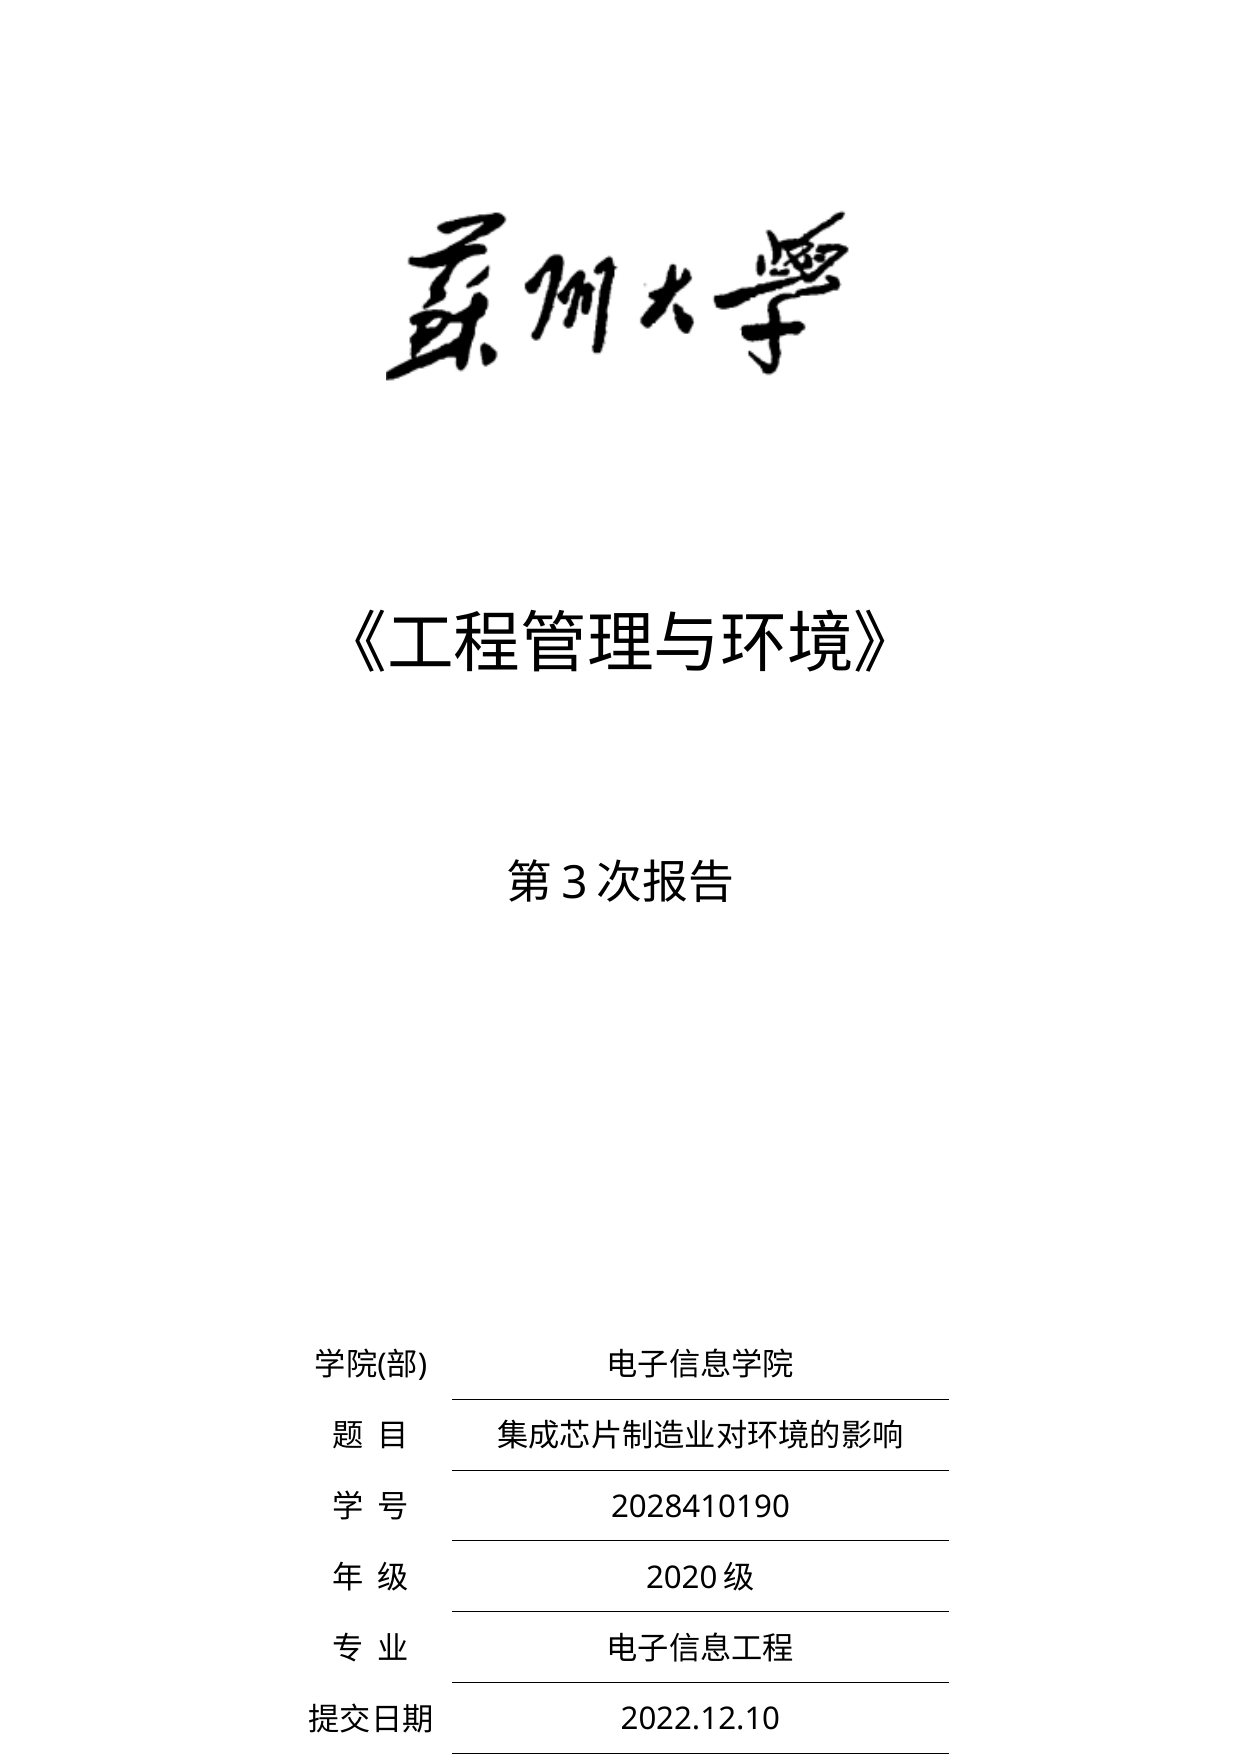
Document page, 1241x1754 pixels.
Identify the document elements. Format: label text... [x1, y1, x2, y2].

text 第3次报告 [187, 830, 1053, 928]
table_cell 专 业 [290, 1611, 452, 1682]
table_header 学院(部) [290, 1328, 452, 1399]
text 《工程管理与环境》 [187, 588, 1053, 686]
table_cell 提交日期 [290, 1682, 452, 1753]
table_cell 学 号 [290, 1470, 452, 1540]
table_cell 题 目 [290, 1399, 452, 1469]
table_cell 集成芯片制造业对环境的影响 [452, 1400, 948, 1469]
table_cell 2022.12.10 [452, 1683, 948, 1753]
table_cell 2020级 [452, 1541, 948, 1611]
table_cell 年 级 [290, 1540, 452, 1611]
table_header 电子信息学院 [452, 1328, 948, 1399]
table_cell 电子信息工程 [452, 1612, 948, 1682]
table_cell 2028410190 [452, 1471, 948, 1540]
